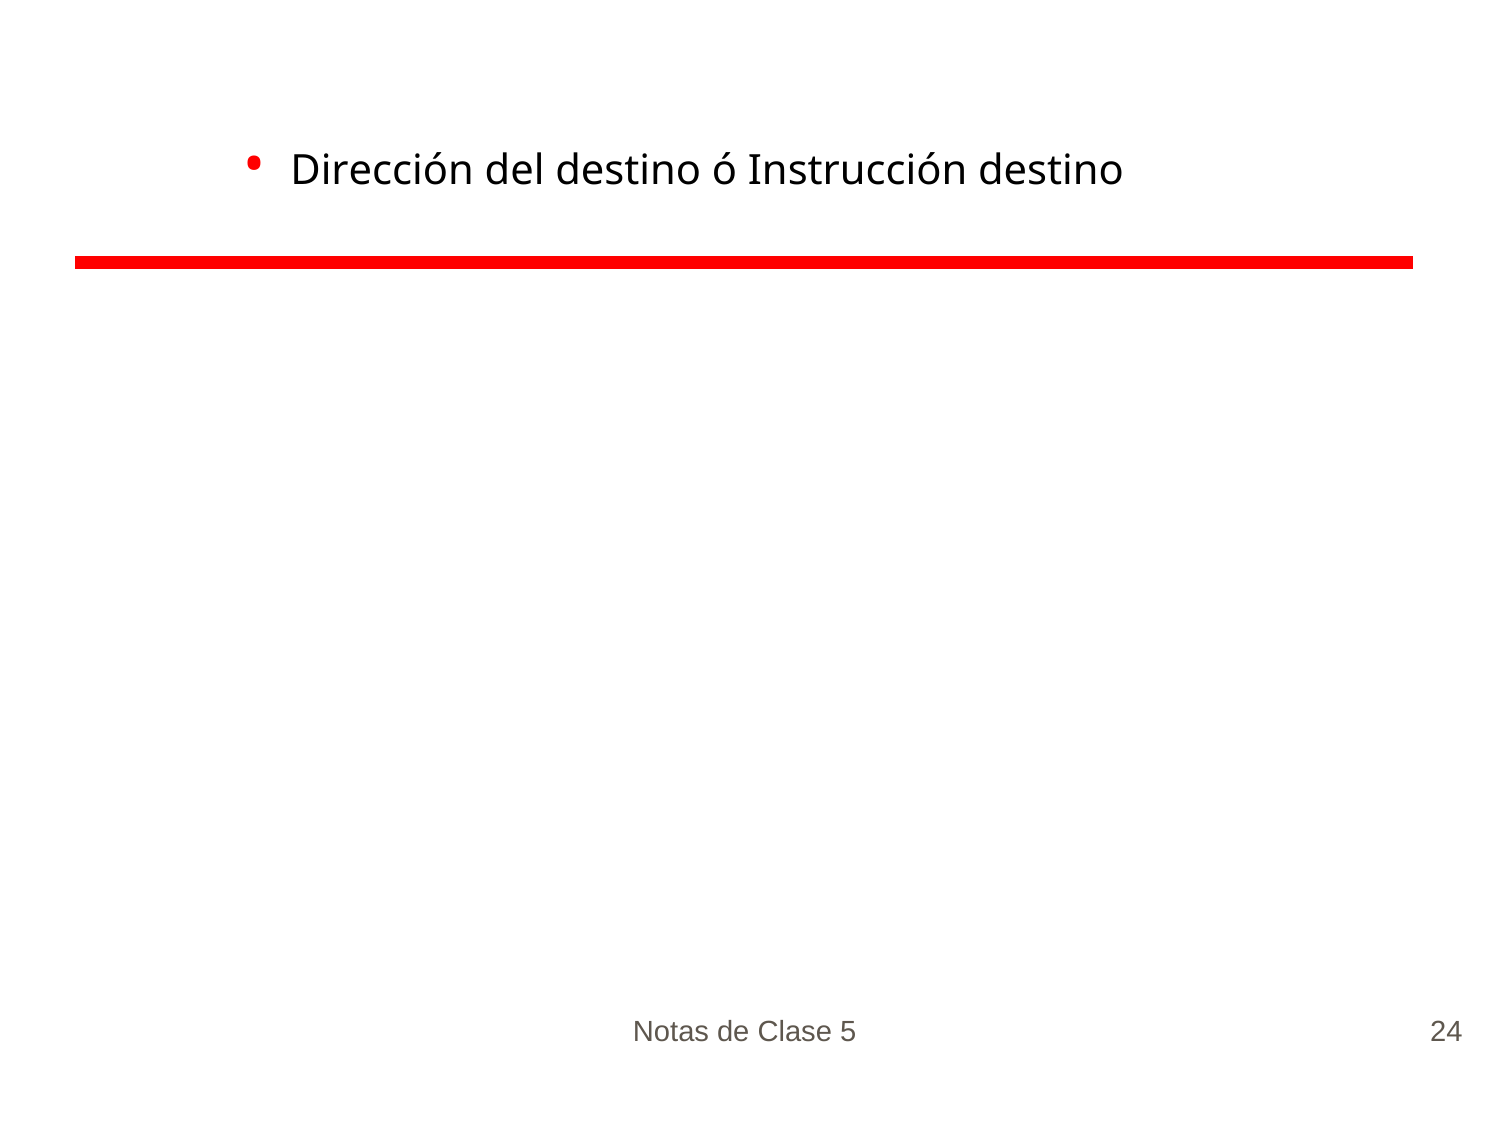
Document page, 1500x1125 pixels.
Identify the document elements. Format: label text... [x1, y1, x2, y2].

list Dirección del destino ó Instrucción destino [243, 122, 1444, 201]
